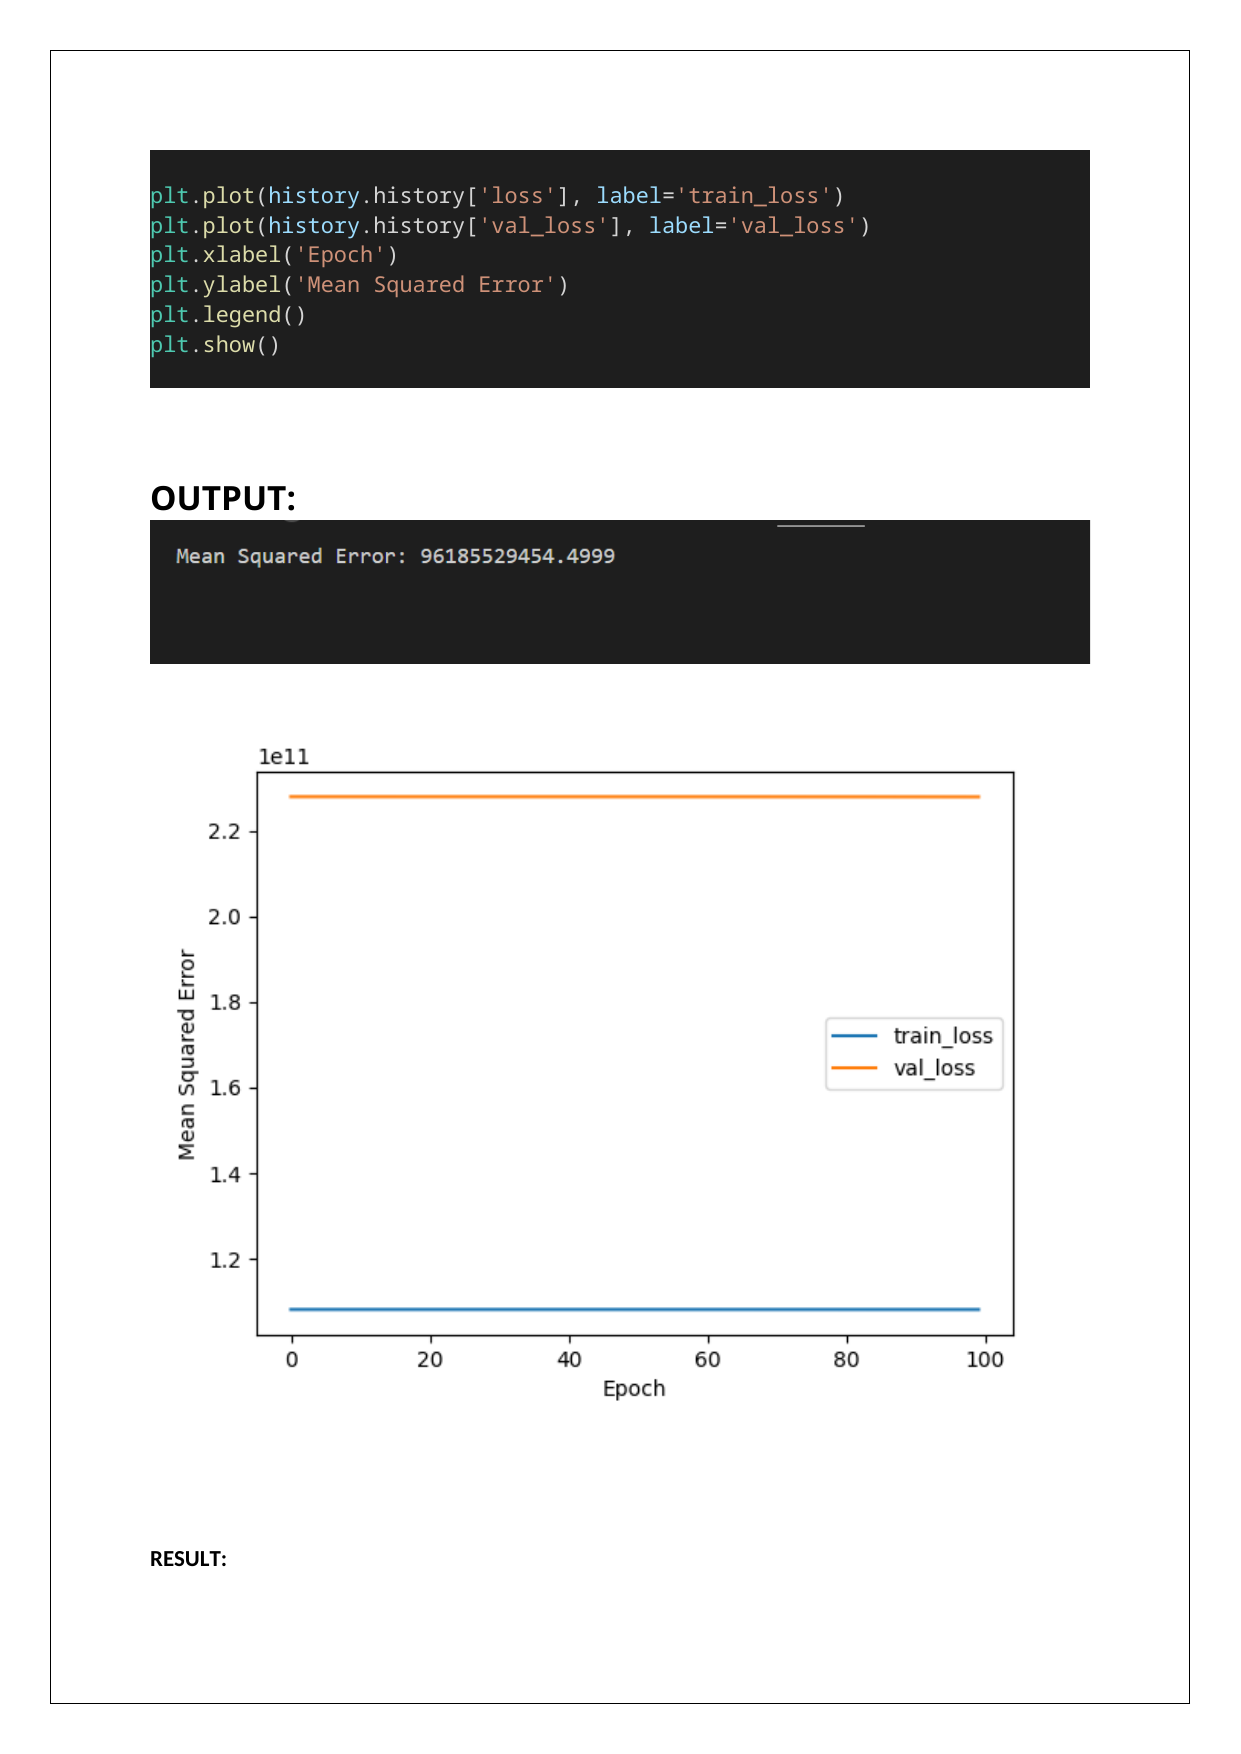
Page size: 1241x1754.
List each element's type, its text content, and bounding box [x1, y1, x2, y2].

picture [150, 520, 1091, 664]
text OUTPUT: [150, 475, 1090, 520]
text plt.show() [150, 329, 1090, 358]
picture [150, 689, 1091, 1413]
text plt.legend() [150, 299, 1090, 329]
text plt.ylabel('Mean Squared Error') [150, 269, 1090, 299]
text plt.plot(history.history['val_loss'], label='val_loss') [150, 209, 1090, 239]
text RESULT: [150, 1544, 1090, 1572]
text plt.plot(history.history['loss'], label='train_loss') [150, 180, 1090, 209]
text plt.xlabel('Epoch') [150, 239, 1090, 269]
